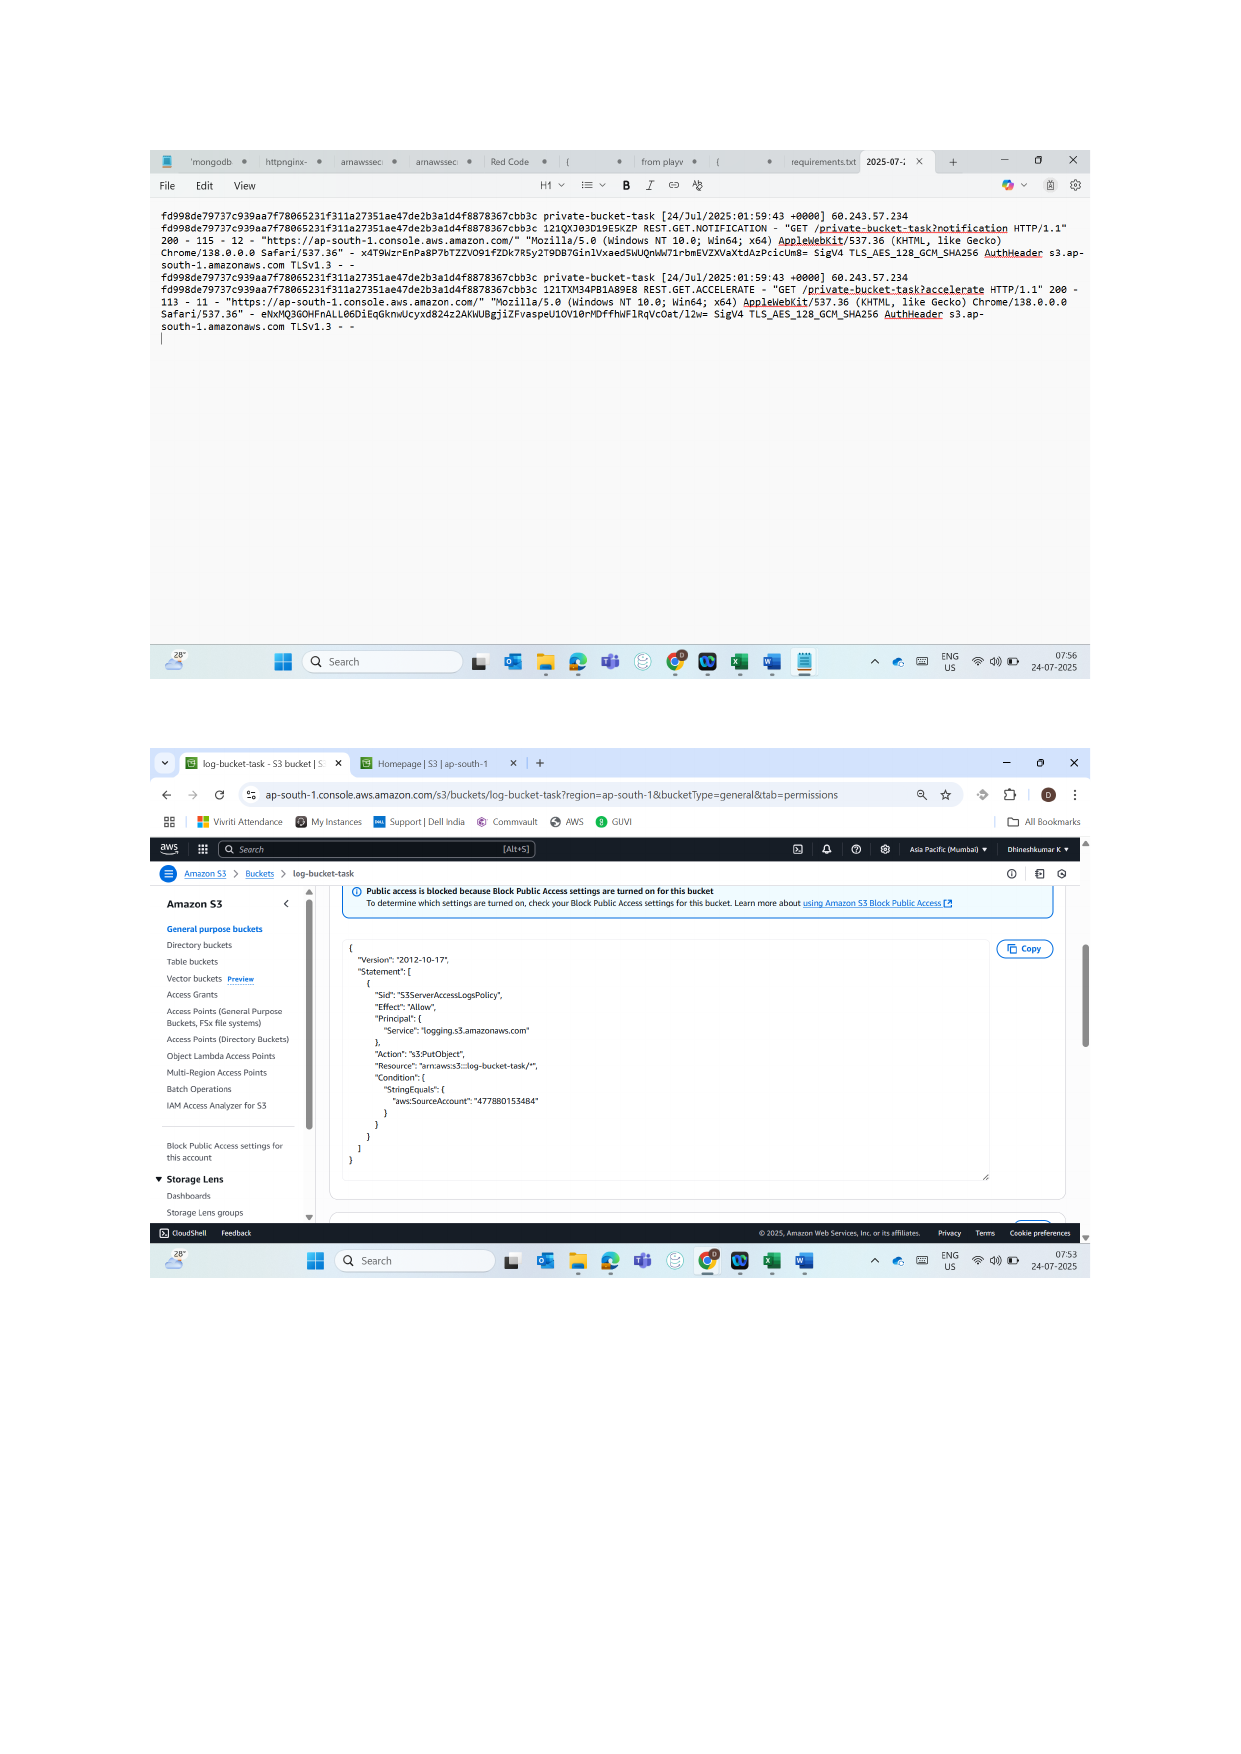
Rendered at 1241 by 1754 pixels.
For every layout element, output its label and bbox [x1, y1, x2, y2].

picture [150, 150, 1091, 679]
picture [150, 748, 1091, 1278]
